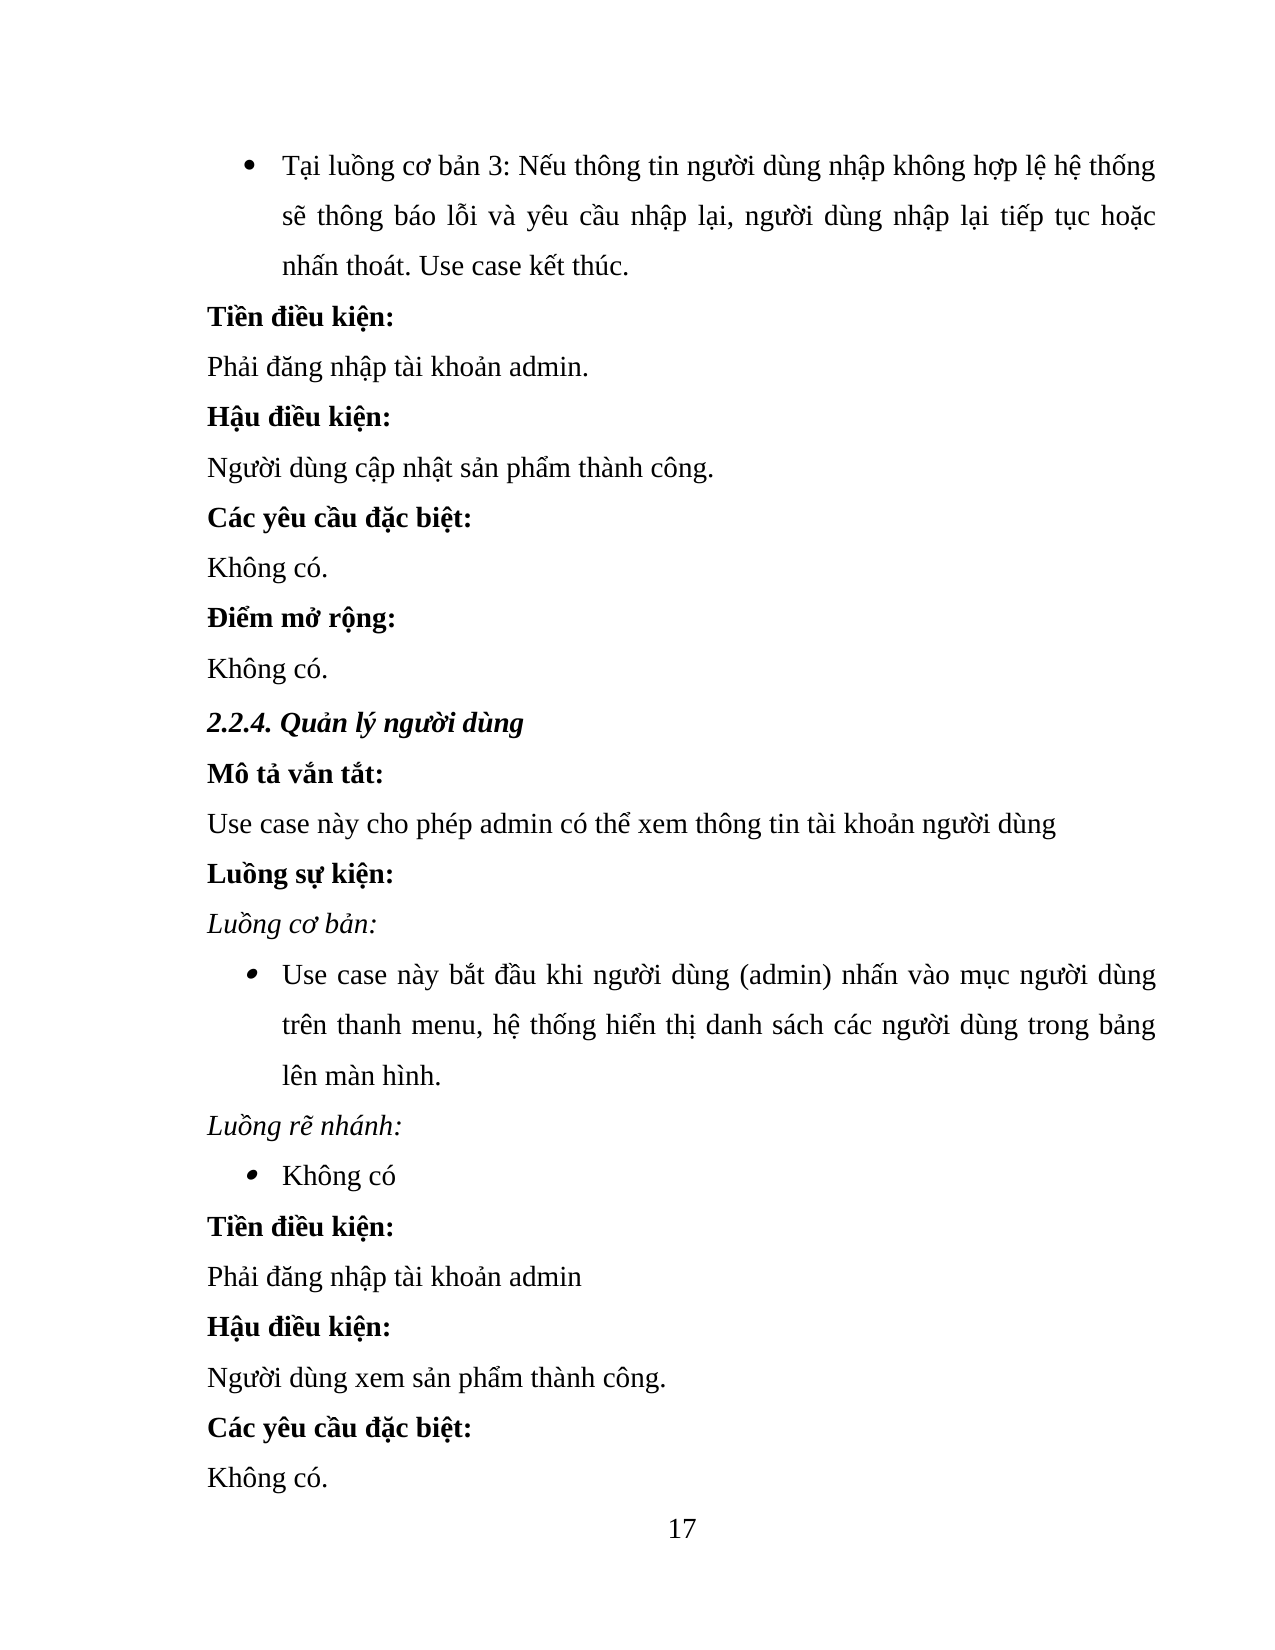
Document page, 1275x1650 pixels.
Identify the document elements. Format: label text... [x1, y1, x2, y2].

text Không có. [207, 550, 1157, 584]
text Luồng cơ bản: [207, 907, 1157, 940]
text Người dùng cập nhật sản phẩm thành công. [207, 450, 1157, 483]
text Phải đăng nhập tài khoản admin. [207, 349, 1157, 383]
text Luồng rẽ nhánh: [207, 1108, 1157, 1142]
list Không có [244, 1158, 1157, 1192]
list Tại luồng cơ bản 3: Nếu thông tin người dùng nhập không hợp lệ hệ thống sẽ thông báo lỗi và yêu cầu nhập lại, người dùng nhập lại tiếp tục hoặc nhấn thoát. Use case kết thúc. [244, 148, 1157, 282]
text Luồng sự kiện: [207, 856, 1157, 890]
text Người dùng xem sản phẩm thành công. [207, 1360, 1157, 1393]
text Các yêu cầu đặc biệt: [207, 1410, 1157, 1443]
text Hậu điều kiện: [207, 1309, 1157, 1343]
text Các yêu cầu đặc biệt: [207, 500, 1157, 533]
list Use case này bắt đầu khi người dùng (admin) nhấn vào mục người dùng trên thanh menu, hệ thống hiển thị danh sách các người dùng trong bảng lên màn hình. [244, 957, 1157, 1091]
text Không có. [207, 1460, 1157, 1494]
text Use case này cho phép admin có thể xem thông tin tài khoản người dùng [207, 806, 1157, 839]
text Tiền điều kiện: [207, 299, 1157, 332]
subtitle Quản lý người dùng [207, 705, 1157, 739]
text Tiền điều kiện: [207, 1209, 1157, 1242]
text Mô tả vắn tắt: [207, 756, 1157, 789]
text Hậu điều kiện: [207, 399, 1157, 433]
text Điểm mở rộng: [207, 601, 1157, 634]
text Phải đăng nhập tài khoản admin [207, 1259, 1157, 1293]
text Không có. [207, 651, 1157, 684]
